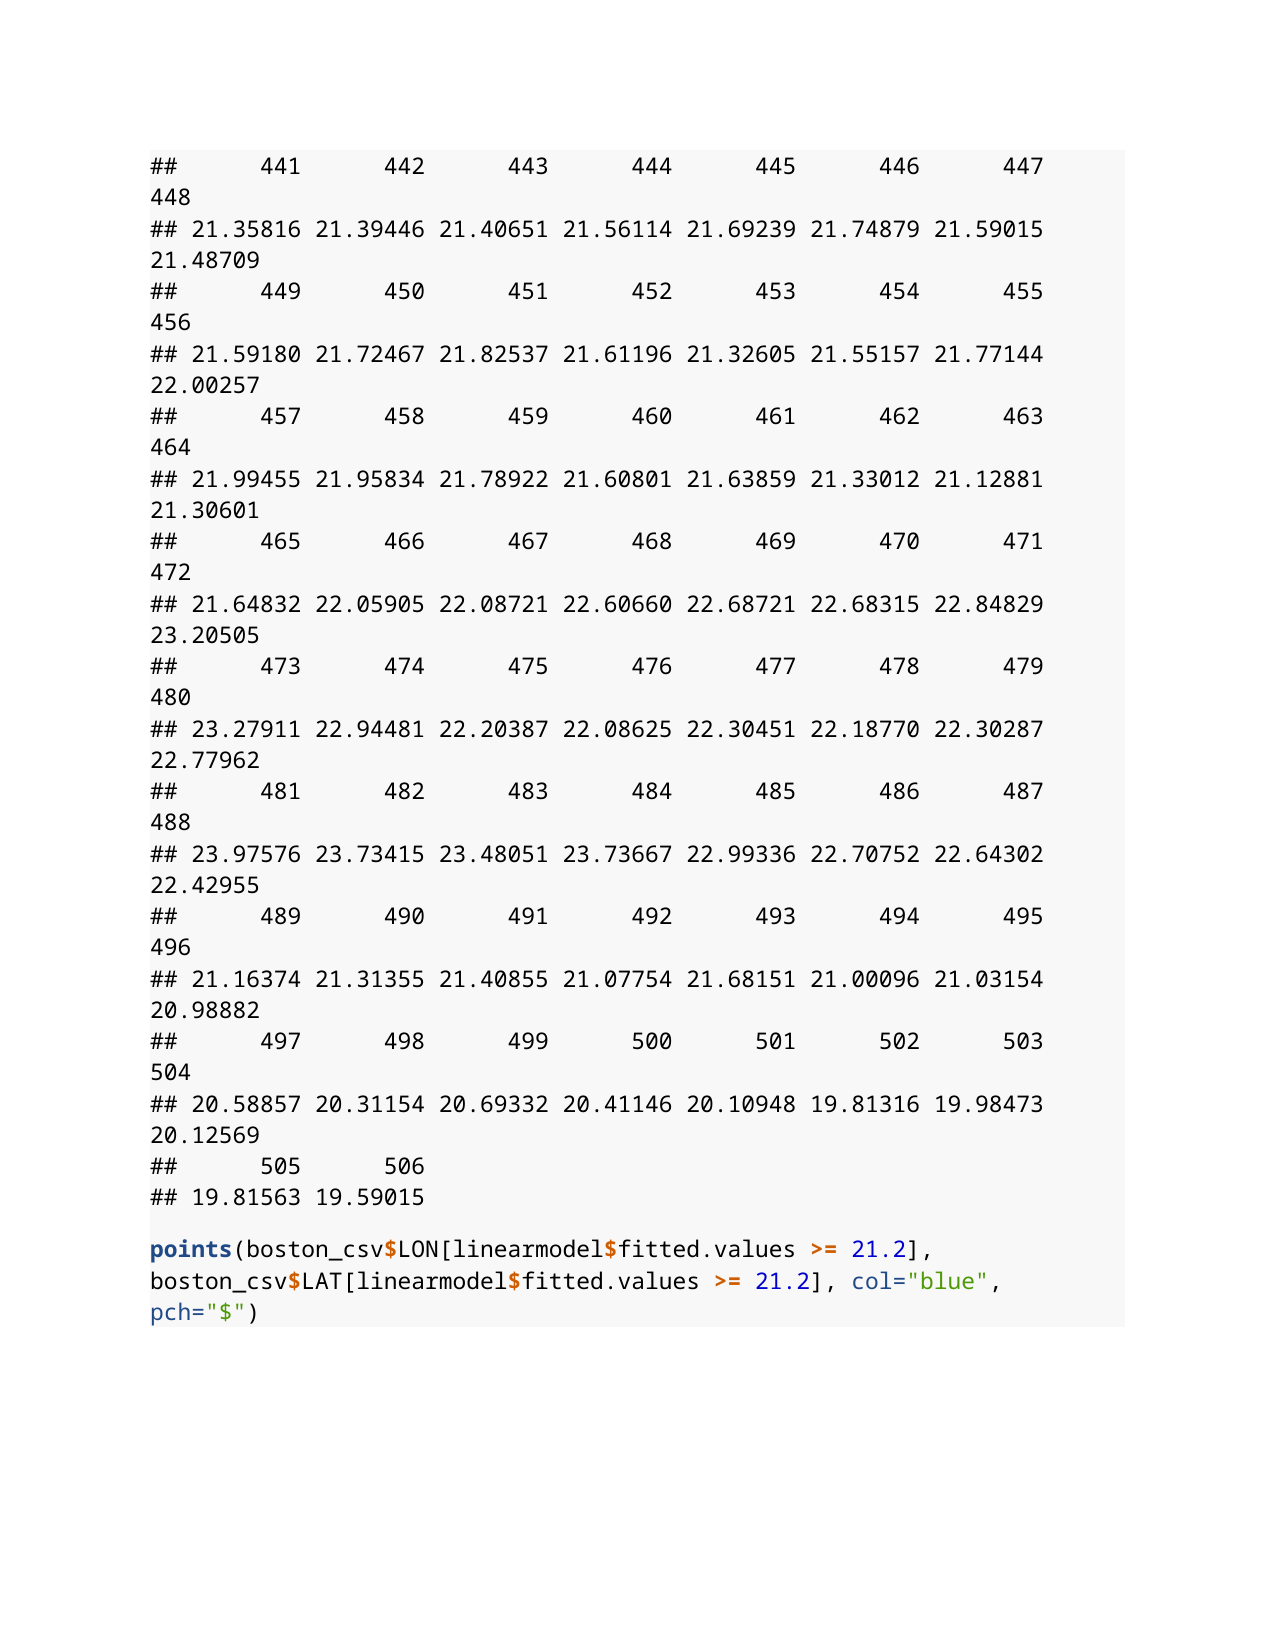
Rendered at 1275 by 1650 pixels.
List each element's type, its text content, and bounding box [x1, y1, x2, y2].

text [150, 150, 1125, 1212]
text points(boston_csv$LON[linearmodel$fitted.values >= 21.2], boston_csv$LAT[linearmodel$fitted.values >= 21.2], col="blue", pch="$") [150, 1233, 1125, 1327]
